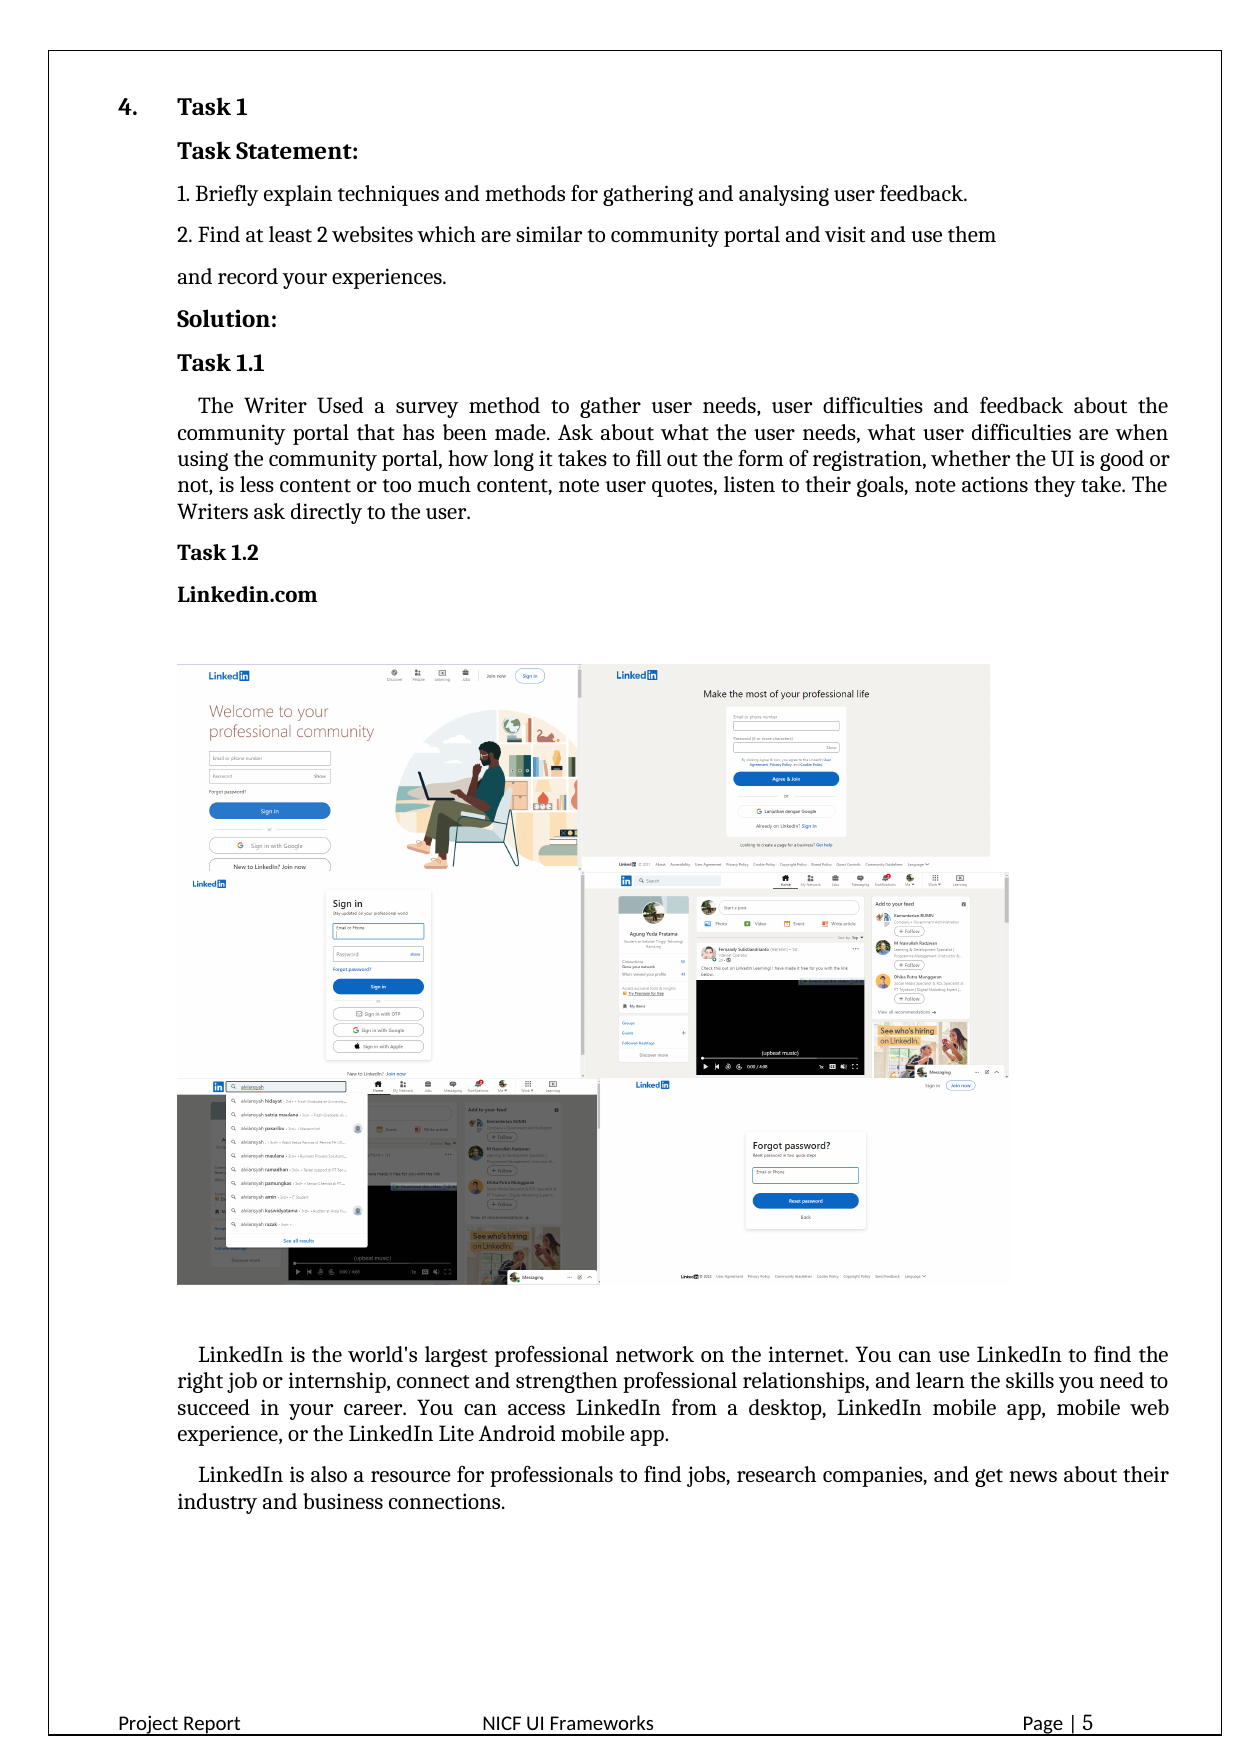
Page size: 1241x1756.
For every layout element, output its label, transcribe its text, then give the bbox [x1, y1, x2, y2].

text Task Statement: [177, 137, 1171, 165]
picture [177, 664, 1011, 1285]
text 1. Briefly explain techniques and methods for gathering and analysing user feedback. [177, 181, 1171, 207]
text The Writer Used a survey method to gather user needs, user difficulties and feedback about the community portal that has been made. Ask about what the user needs, what user difficulties are when using the community portal, how long it takes to fill out the form of registration, whether the UI is good or not, is less content or too much content, note user quotes, listen to their goals, note actions they take. The Writers ask directly to the user. [177, 393, 1171, 525]
text 2. Find at least 2 websites which are similar to community portal and visit and use them [177, 222, 1171, 248]
list Task 1 [118, 93, 1171, 121]
text Task 1.1 [177, 349, 1171, 378]
text and record your experiences. [177, 264, 1171, 290]
text Linkedin.com [177, 582, 1171, 608]
text Solution: [177, 305, 1171, 334]
text LinkedIn is the world's largest professional network on the internet. You can use LinkedIn to find the right job or internship, connect and strengthen professional relationships, and learn the skills you need to succeed in your career. You can access LinkedIn from a desktop, LinkedIn mobile app, mobile web experience, or the LinkedIn Lite Android mobile app. [177, 1342, 1171, 1447]
text Task 1.2 [177, 540, 1171, 566]
text LinkedIn is also a resource for professionals to find jobs, research companies, and get news about their industry and business connections. [177, 1462, 1171, 1515]
